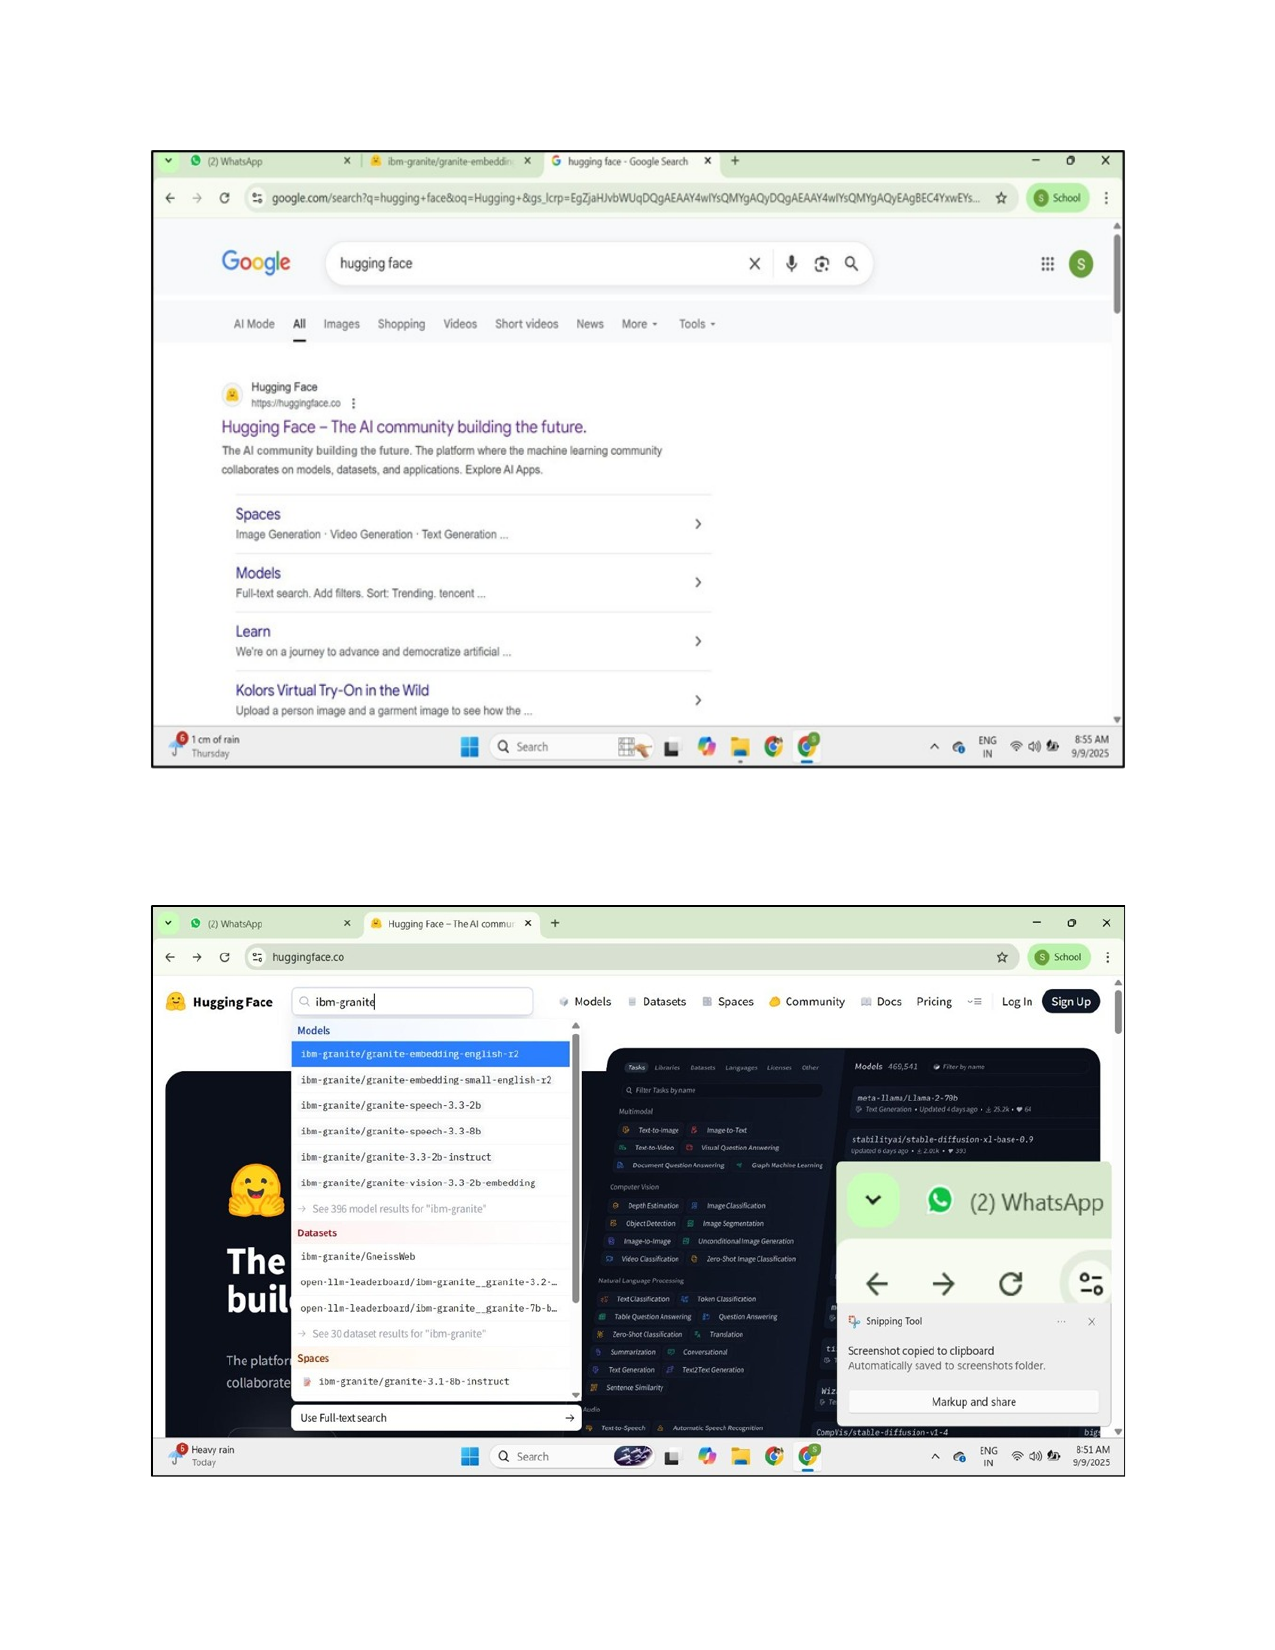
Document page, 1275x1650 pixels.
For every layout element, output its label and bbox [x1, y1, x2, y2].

picture [150, 150, 1125, 769]
picture [150, 905, 1125, 1477]
